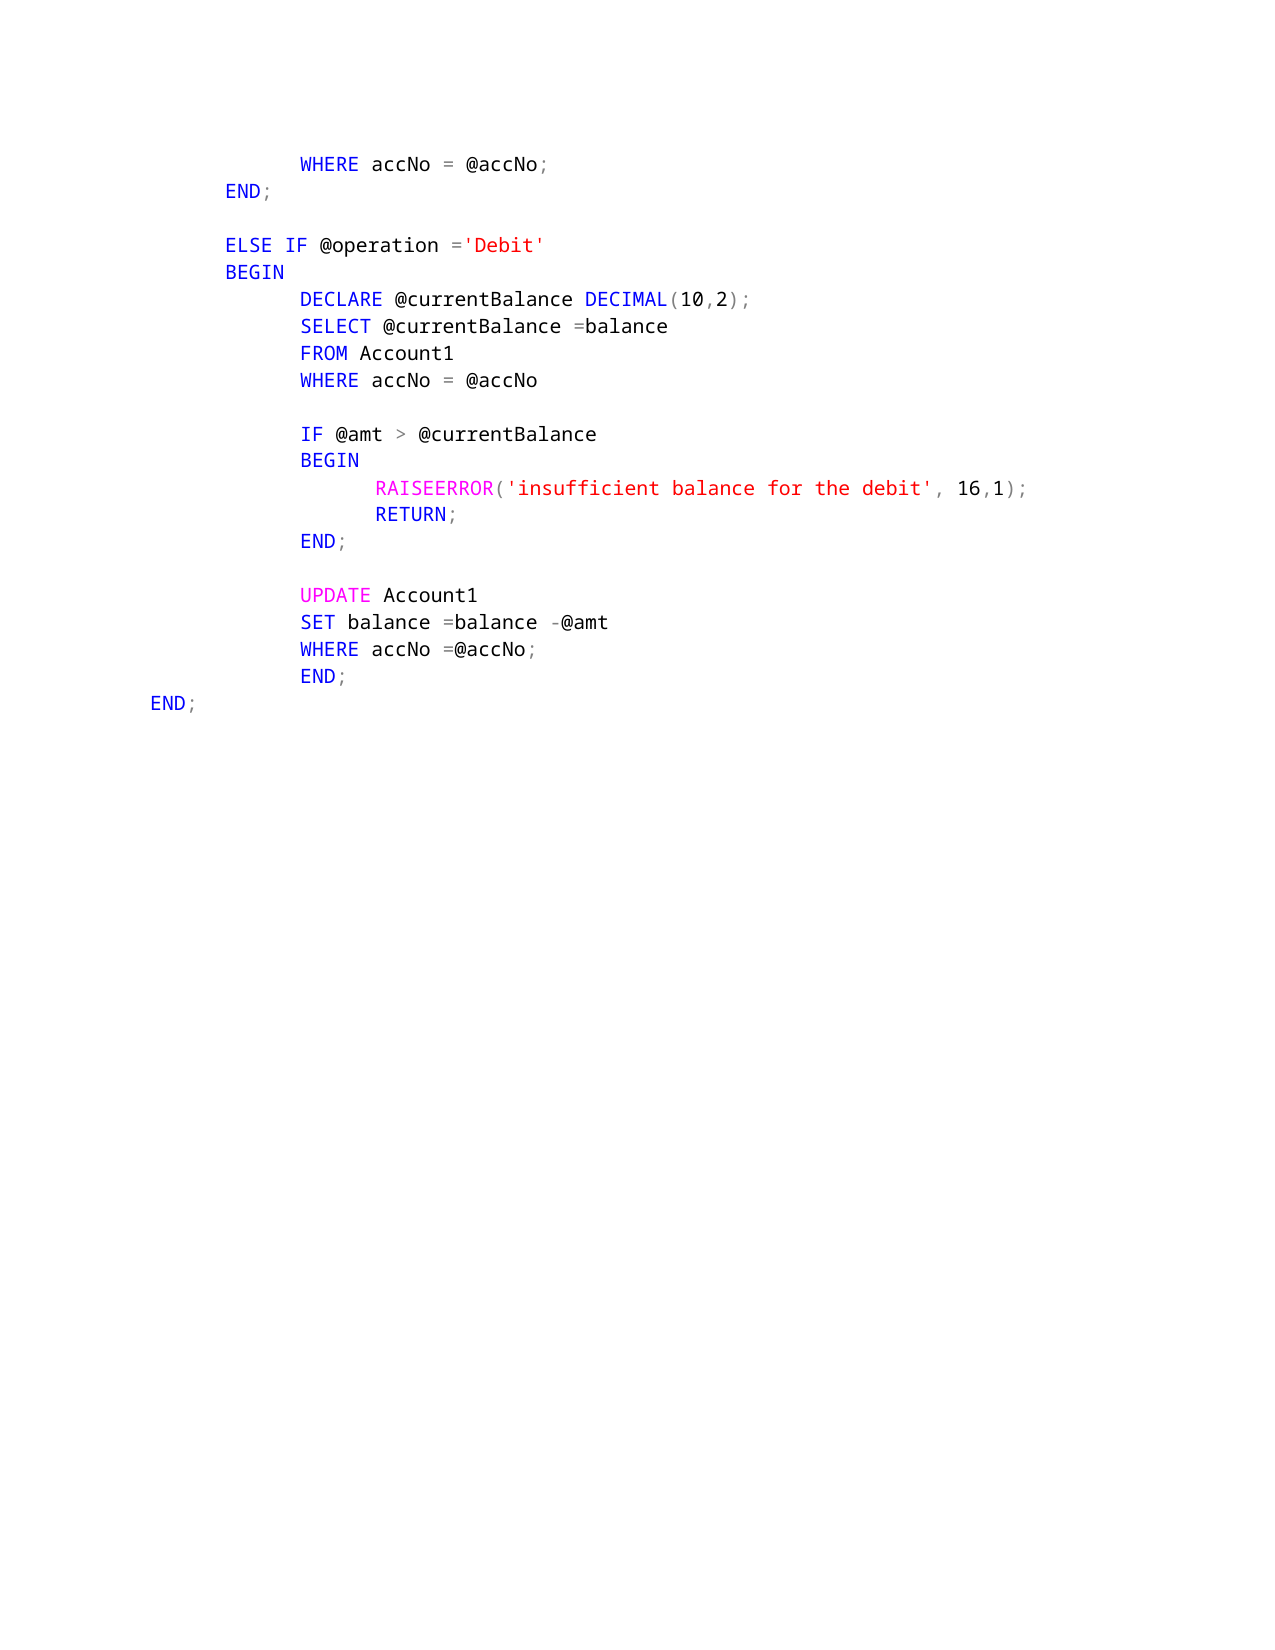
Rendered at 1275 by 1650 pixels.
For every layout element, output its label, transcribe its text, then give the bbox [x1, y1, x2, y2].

text WHERE accNo = @accNo [150, 366, 1125, 393]
text END; [150, 663, 1125, 689]
text RETURN; [150, 501, 1125, 528]
text FROM Account1 [150, 339, 1125, 366]
text DECLARE @currentBalance DECIMAL(10,2); [150, 285, 1125, 312]
text WHERE accNo = @accNo; [150, 150, 1125, 177]
text ELSE IF @operation ='Debit' [150, 231, 1125, 258]
text SET balance =balance -@amt [150, 609, 1125, 636]
text BEGIN [150, 447, 1125, 474]
text RAISEERROR('insufficient balance for the debit', 16,1); [150, 474, 1125, 501]
text WHERE accNo =@accNo; [150, 636, 1125, 663]
text END; [150, 689, 1125, 717]
text IF @amt > @currentBalance [150, 420, 1125, 447]
text END; [150, 528, 1125, 555]
text UPDATE Account1 [150, 582, 1125, 609]
text BEGIN [150, 258, 1125, 285]
text SELECT @currentBalance =balance [150, 312, 1125, 339]
text END; [150, 177, 1125, 204]
